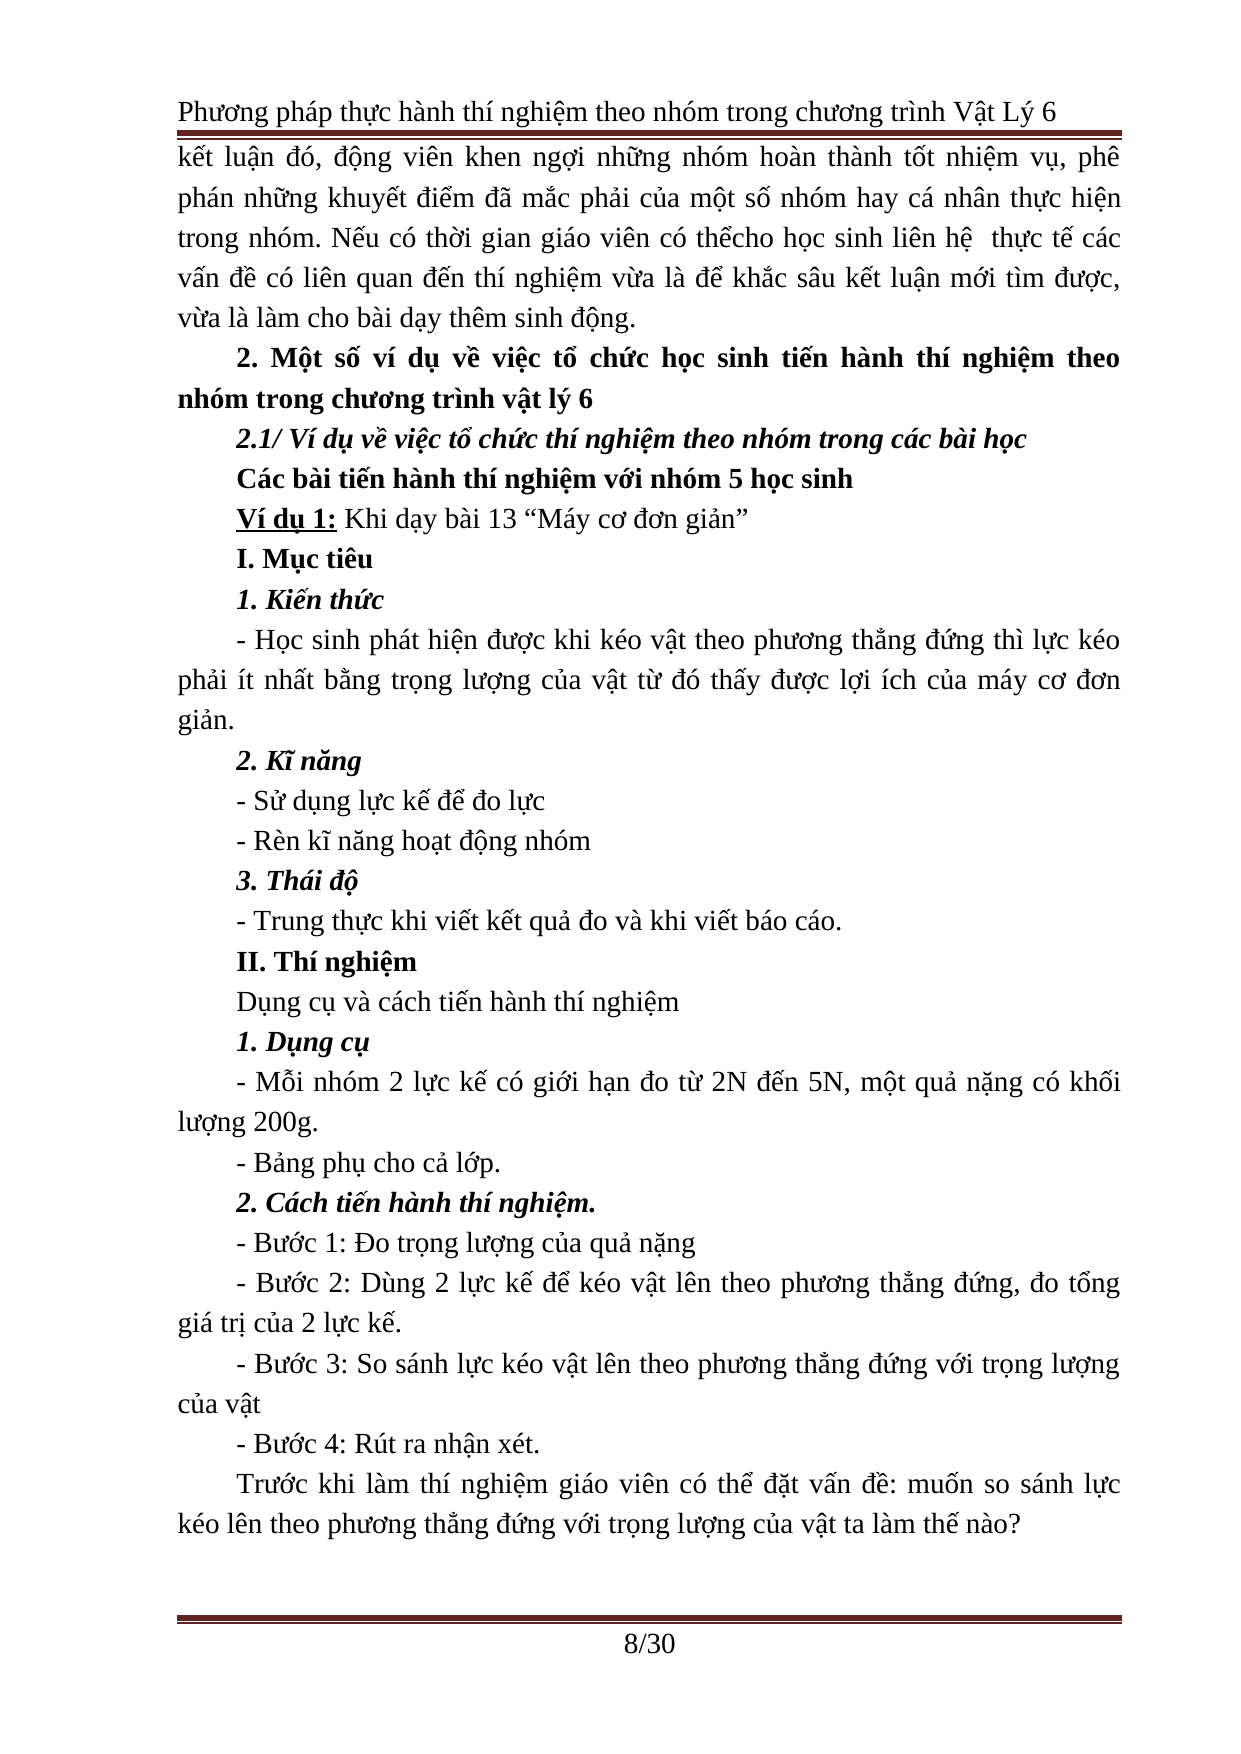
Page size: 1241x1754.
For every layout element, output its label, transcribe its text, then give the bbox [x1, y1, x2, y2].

text 2.1/ Ví dụ về việc tổ chức thí nghiệm theo nhóm trong các bài học [177, 421, 1122, 454]
text - Bước 1: Đo trọng lượng của quả nặng [177, 1225, 1122, 1259]
text 2. Kĩ năng [177, 743, 1122, 776]
text II. Thí nghiệm [177, 944, 1122, 977]
text Ví dụ 1: Khi dạy bài 13 “Máy cơ đơn giản” [177, 501, 1122, 535]
text - Bước 2: Dùng 2 lực kế để kéo vật lên theo phương thẳng đứng, đo tổng giá trị của 2 lực kế. [177, 1265, 1122, 1339]
text 1. Kiến thức [177, 582, 1122, 615]
text - Bảng phụ cho cả lớp. [177, 1145, 1122, 1178]
text Dụng cụ và cách tiến hành thí nghiệm [177, 984, 1122, 1017]
text - Trung thực khi viết kết quả đo và khi viết báo cáo. [177, 903, 1122, 937]
text - Rèn kĩ năng hoạt động nhóm [177, 823, 1122, 857]
text 3. Thái độ [177, 863, 1122, 897]
text - Bước 3: So sánh lực kéo vật lên theo phương thẳng đứng với trọng lượng của vật [177, 1346, 1122, 1419]
text I. Mục tiêu [177, 542, 1122, 575]
text Các bài tiến hành thí nghiệm với nhóm 5 học sinh [177, 461, 1122, 495]
text - Bước 4: Rút ra nhận xét. [177, 1426, 1122, 1460]
text 2. Một số ví dụ về việc tổ chức học sinh tiến hành thí nghiệm theo nhóm trong chương trình vật lý 6 [177, 341, 1122, 414]
text - Mỗi nhóm 2 lực kế có giới hạn đo từ 2N đến 5N, một quả nặng có khối lượng 200g. [177, 1064, 1122, 1138]
text - Học sinh phát hiện được khi kéo vật theo phương thẳng đứng thì lực kéo phải ít nhất bằng trọng lượng của vật từ đó thấy được lợi ích của máy cơ đơn giản. [177, 622, 1122, 736]
text 2. Cách tiến hành thí nghiệm. [177, 1185, 1122, 1218]
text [177, 140, 1122, 334]
text 1. Dụng cụ [177, 1024, 1122, 1058]
text - Sử dụng lực kế để đo lực [177, 783, 1122, 816]
text Trước khi làm thí nghiệm giáo viên có thể đặt vấn đề: muốn so sánh lực kéo lên theo phương thẳng đứng với trọng lượng của vật ta làm thế nào? [177, 1466, 1122, 1540]
